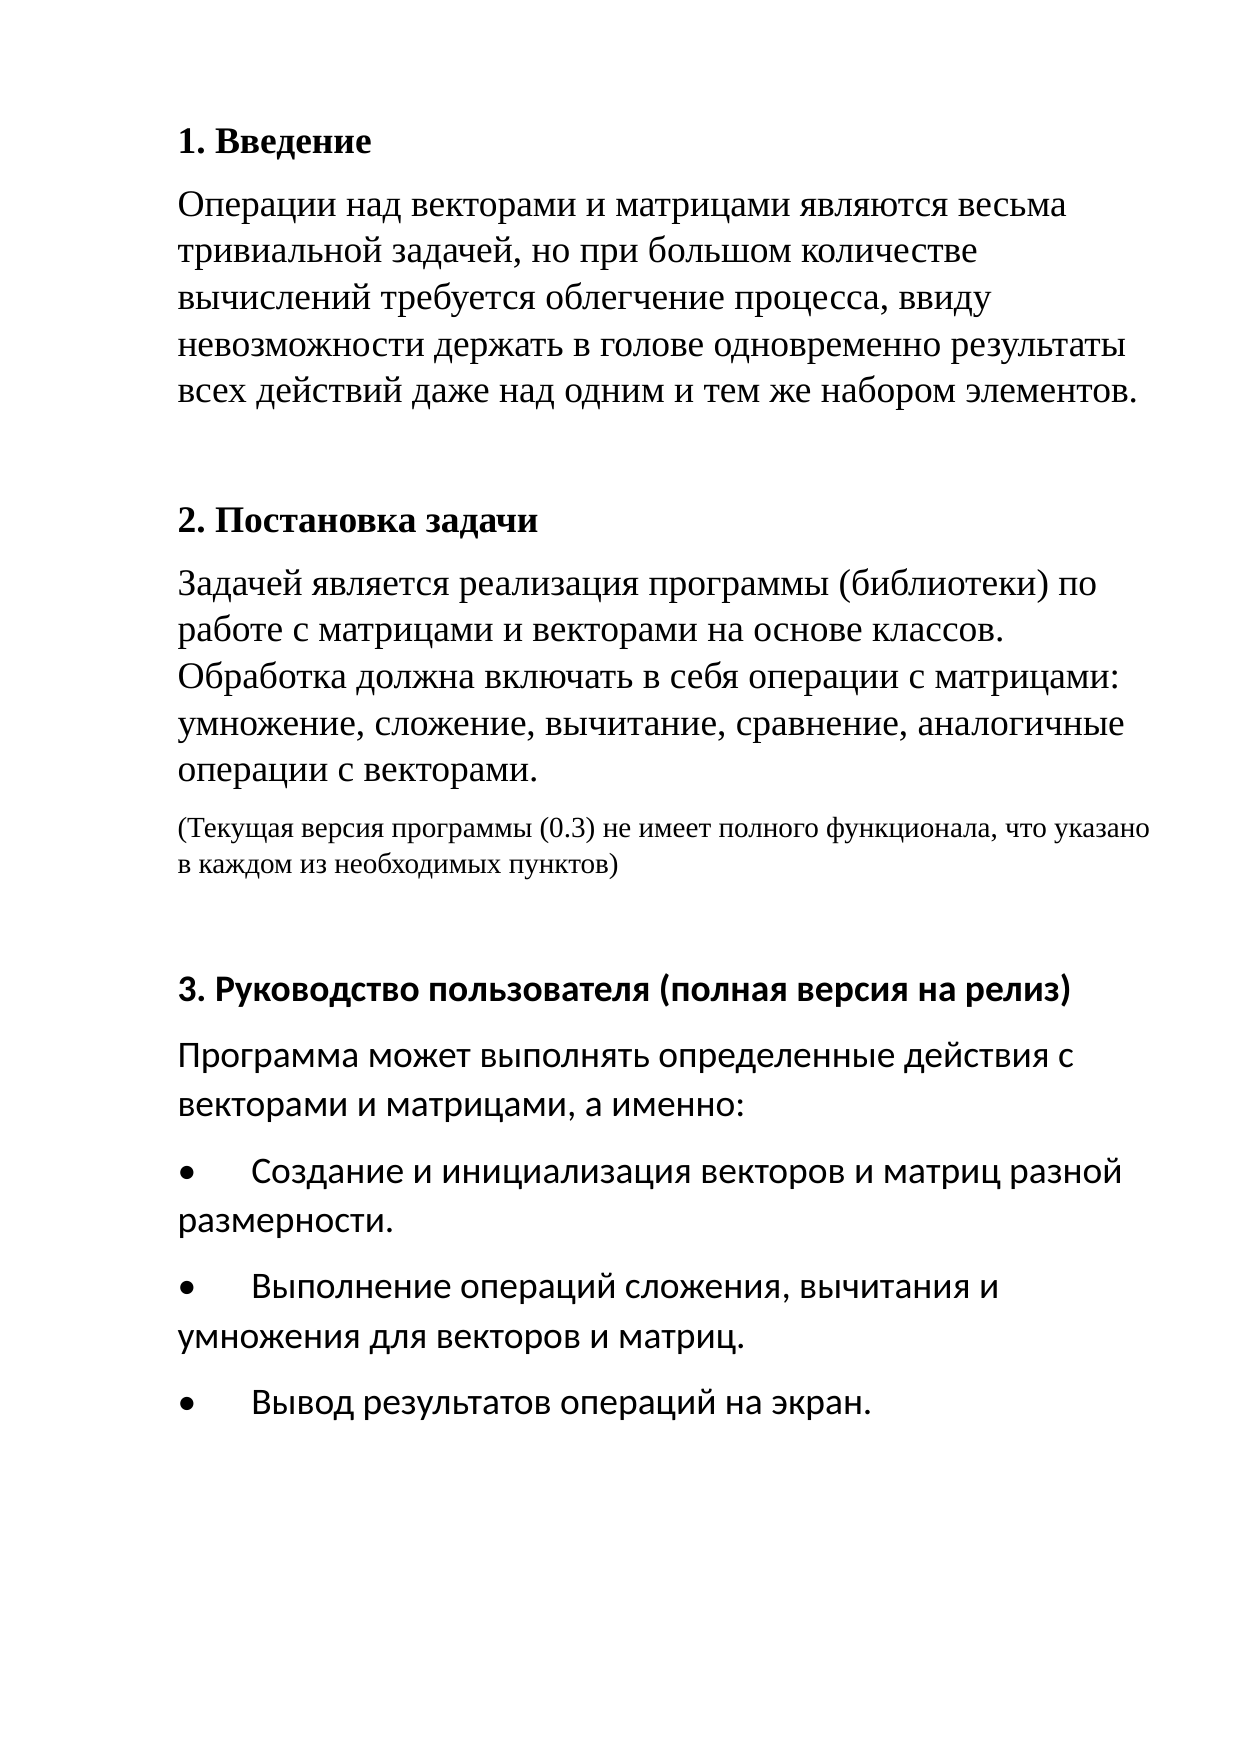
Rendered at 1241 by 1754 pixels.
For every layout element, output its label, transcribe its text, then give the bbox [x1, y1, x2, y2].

text 3. Руководство пользователя (полная версия на релиз) [177, 965, 1152, 1011]
text (Текущая версия программы (0.3) не имеет полного функционала, что указано в каждом из необходимых пунктов) [177, 810, 1152, 879]
text • Создание и инициализация векторов и матриц разной размерности. [177, 1147, 1152, 1242]
text Задачей является реализация программы (библиотеки) по работе с матрицами и векторами на основе классов. Обработка должна включать в себя операции с матрицами: умножение, сложение, вычитание, сравнение, аналогичные операции с векторами. [177, 560, 1152, 789]
text 2. Постановка задачи [177, 497, 1152, 540]
text • Вывод результатов операций на экран. [177, 1378, 1152, 1424]
text Операции над векторами и матрицами являются весьма тривиальной задачей, но при большом количестве вычислений требуется облегчение процесса, ввиду невозможности держать в голове одновременно результаты всех действий даже над одним и тем же набором элементов. [177, 181, 1152, 411]
text 1. Введение [177, 118, 1152, 161]
text • Выполнение операций сложения, вычитания и умножения для векторов и матриц. [177, 1262, 1152, 1357]
text Программа может выполнять определенные действия с векторами и матрицами, а именно: [177, 1031, 1152, 1126]
